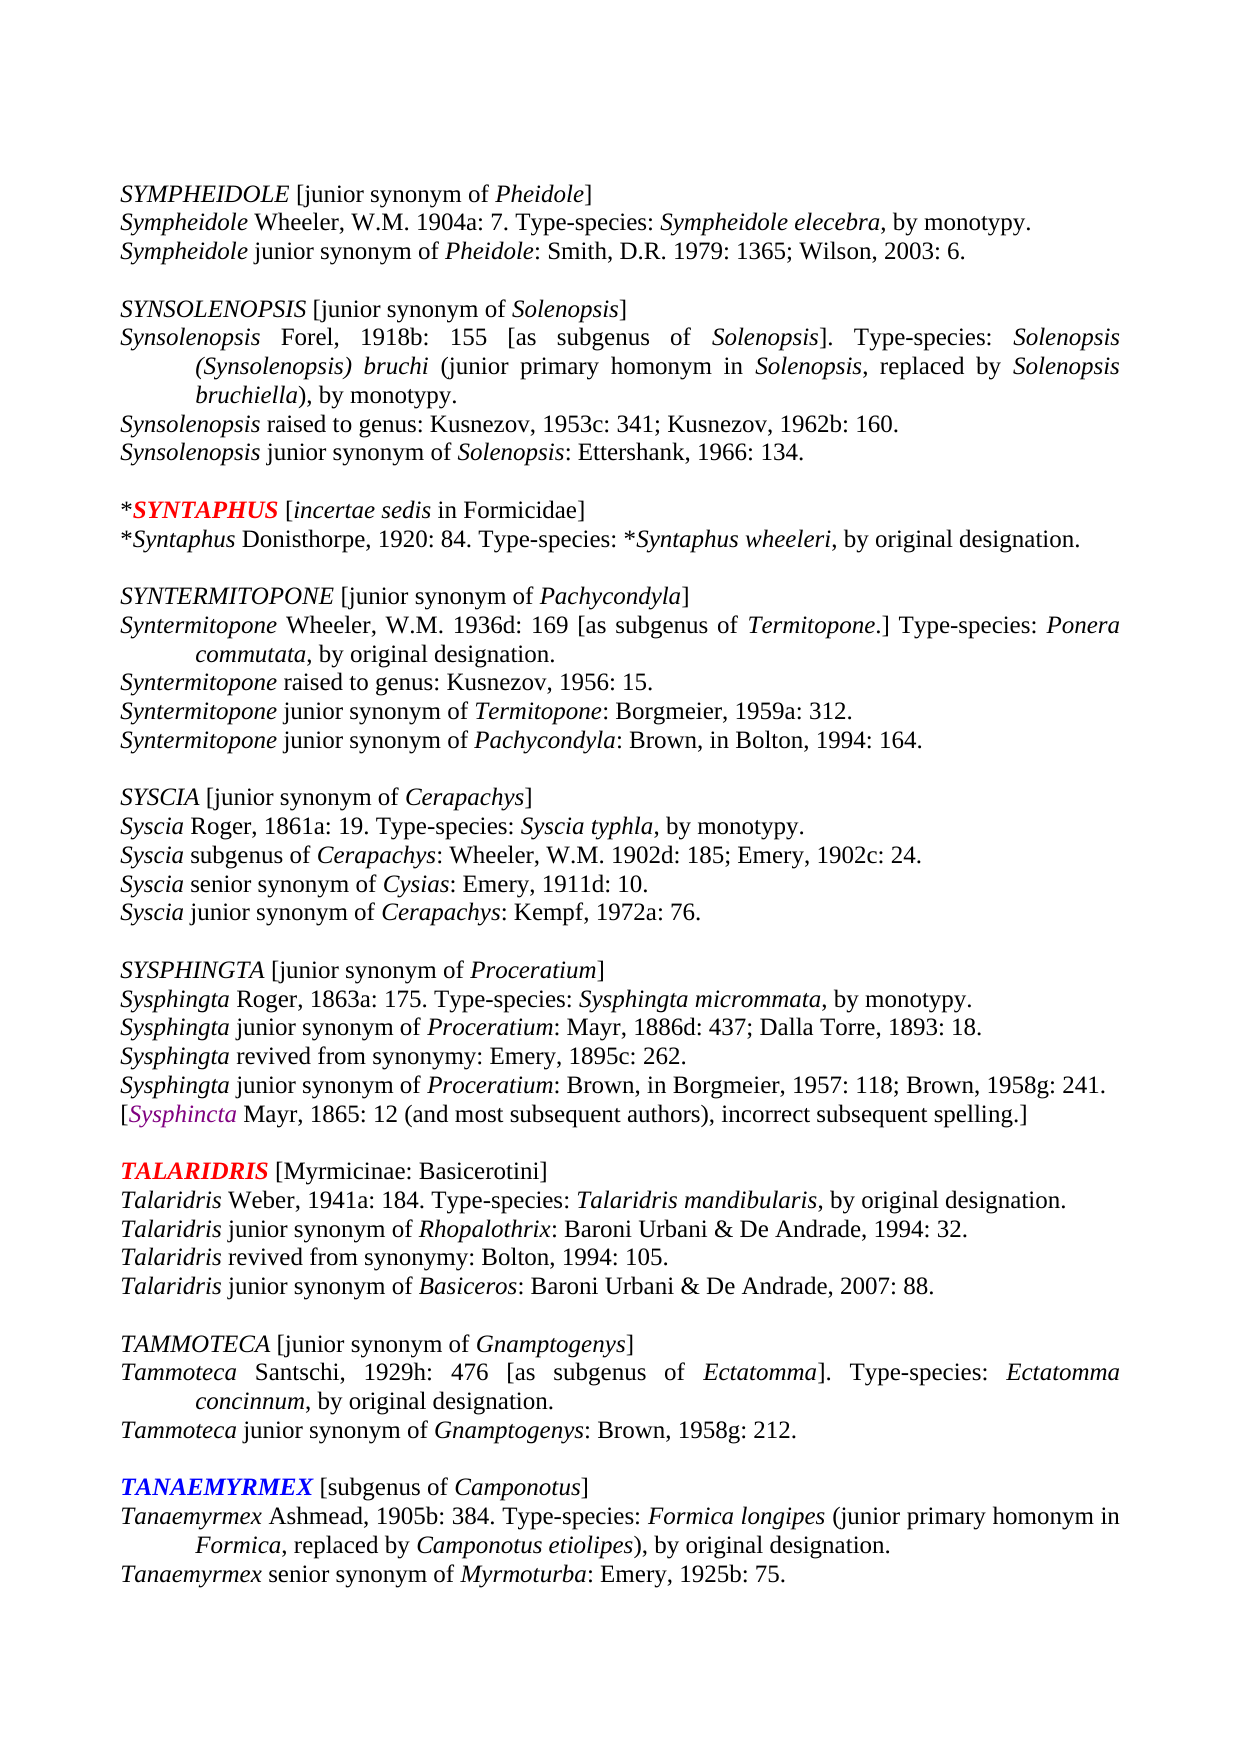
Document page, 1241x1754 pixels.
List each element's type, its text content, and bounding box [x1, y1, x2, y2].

text Tanaemyrmex senior synonym of Myrmoturba: Emery, 1925b: 75. [120, 1559, 1120, 1587]
text Talaridris revived from synonymy: Bolton, 1994: 105. [120, 1242, 1120, 1271]
text Talaridris Weber, 1941a: 184. Type-species: Talaridris mandibularis, by original designation. [120, 1185, 1120, 1214]
text SYNTERMITOPONE [junior synonym of Pachycondyla] [120, 581, 1120, 610]
text Synsolenopsis junior synonym of Solenopsis: Ettershank, 1966: 134. [120, 437, 1120, 466]
text Syscia junior synonym of Cerapachys: Kempf, 1972a: 76. [120, 897, 1120, 926]
text Sysphingta junior synonym of Proceratium: Mayr, 1886d: 437; Dalla Torre, 1893: 18. [120, 1012, 1120, 1041]
text Tammoteca junior synonym of Gnamptogenys: Brown, 1958g: 212. [120, 1415, 1120, 1444]
text Tammoteca Santschi, 1929h: 476 [as subgenus of Ectatomma]. Type-species: Ectatomma concinnum, by original designation. [120, 1357, 1120, 1415]
text Syntermitopone junior synonym of Termitopone: Borgmeier, 1959a: 312. [120, 696, 1120, 725]
text SYMPHEIDOLE [junior synonym of Pheidole] [120, 179, 1120, 207]
text TALARIDRIS [Myrmicinae: Basicerotini] [120, 1156, 1120, 1185]
text SYNSOLENOPSIS [junior synonym of Solenopsis] [120, 294, 1120, 322]
text Talaridris junior synonym of Basiceros: Baroni Urbani & De Andrade, 2007: 88. [120, 1271, 1120, 1300]
text TAMMOTECA [junior synonym of Gnamptogenys] [120, 1329, 1120, 1357]
text Sympheidole junior synonym of Pheidole: Smith, D.R. 1979: 1365; Wilson, 2003: 6. [120, 236, 1120, 265]
text SYSCIA [junior synonym of Cerapachys] [120, 782, 1120, 811]
text Syntermitopone raised to genus: Kusnezov, 1956: 15. [120, 667, 1120, 696]
text Syntermitopone junior synonym of Pachycondyla: Brown, in Bolton, 1994: 164. [120, 725, 1120, 754]
text *Syntaphus Donisthorpe, 1920: 84. Type-species: *Syntaphus wheeleri, by original designation. [120, 524, 1120, 552]
text Synsolenopsis Forel, 1918b: 155 [as subgenus of Solenopsis]. Type-species: Solenopsis (Synsolenopsis) bruchi (junior primary homonym in Solenopsis, replaced by Solenopsis bruchiella), by monotypy. [120, 322, 1120, 409]
text *SYNTAPHUS [incertae sedis in Formicidae] [120, 495, 1120, 524]
text Syntermitopone Wheeler, W.M. 1936d: 169 [as subgenus of Termitopone.] Type-species: Ponera commutata, by original designation. [120, 610, 1120, 667]
text Sysphingta Roger, 1863a: 175. Type-species: Sysphingta micrommata, by monotypy. [120, 984, 1120, 1012]
text Tanaemyrmex Ashmead, 1905b: 384. Type-species: Formica longipes (junior primary homonym in Formica, replaced by Camponotus etiolipes), by original designation. [120, 1501, 1120, 1559]
text Syscia Roger, 1861a: 19. Type-species: Syscia typhla, by monotypy. [120, 811, 1120, 840]
text Sysphingta junior synonym of Proceratium: Brown, in Borgmeier, 1957: 118; Brown, 1958g: 241. [120, 1070, 1120, 1099]
text Talaridris junior synonym of Rhopalothrix: Baroni Urbani & De Andrade, 1994: 32. [120, 1214, 1120, 1242]
text Syscia senior synonym of Cysias: Emery, 1911d: 10. [120, 869, 1120, 897]
text Synsolenopsis raised to genus: Kusnezov, 1953c: 341; Kusnezov, 1962b: 160. [120, 409, 1120, 437]
text Syscia subgenus of Cerapachys: Wheeler, W.M. 1902d: 185; Emery, 1902c: 24. [120, 840, 1120, 869]
text SYSPHINGTA [junior synonym of Proceratium] [120, 955, 1120, 984]
text Sysphingta revived from synonymy: Emery, 1895c: 262. [120, 1041, 1120, 1070]
text TANAEMYRMEX [subgenus of Camponotus] [120, 1472, 1120, 1501]
text [Sysphincta Mayr, 1865: 12 (and most subsequent authors), incorrect subsequent spelling.] [120, 1099, 1120, 1127]
text Sympheidole Wheeler, W.M. 1904a: 7. Type-species: Sympheidole elecebra, by monotypy. [120, 207, 1120, 236]
